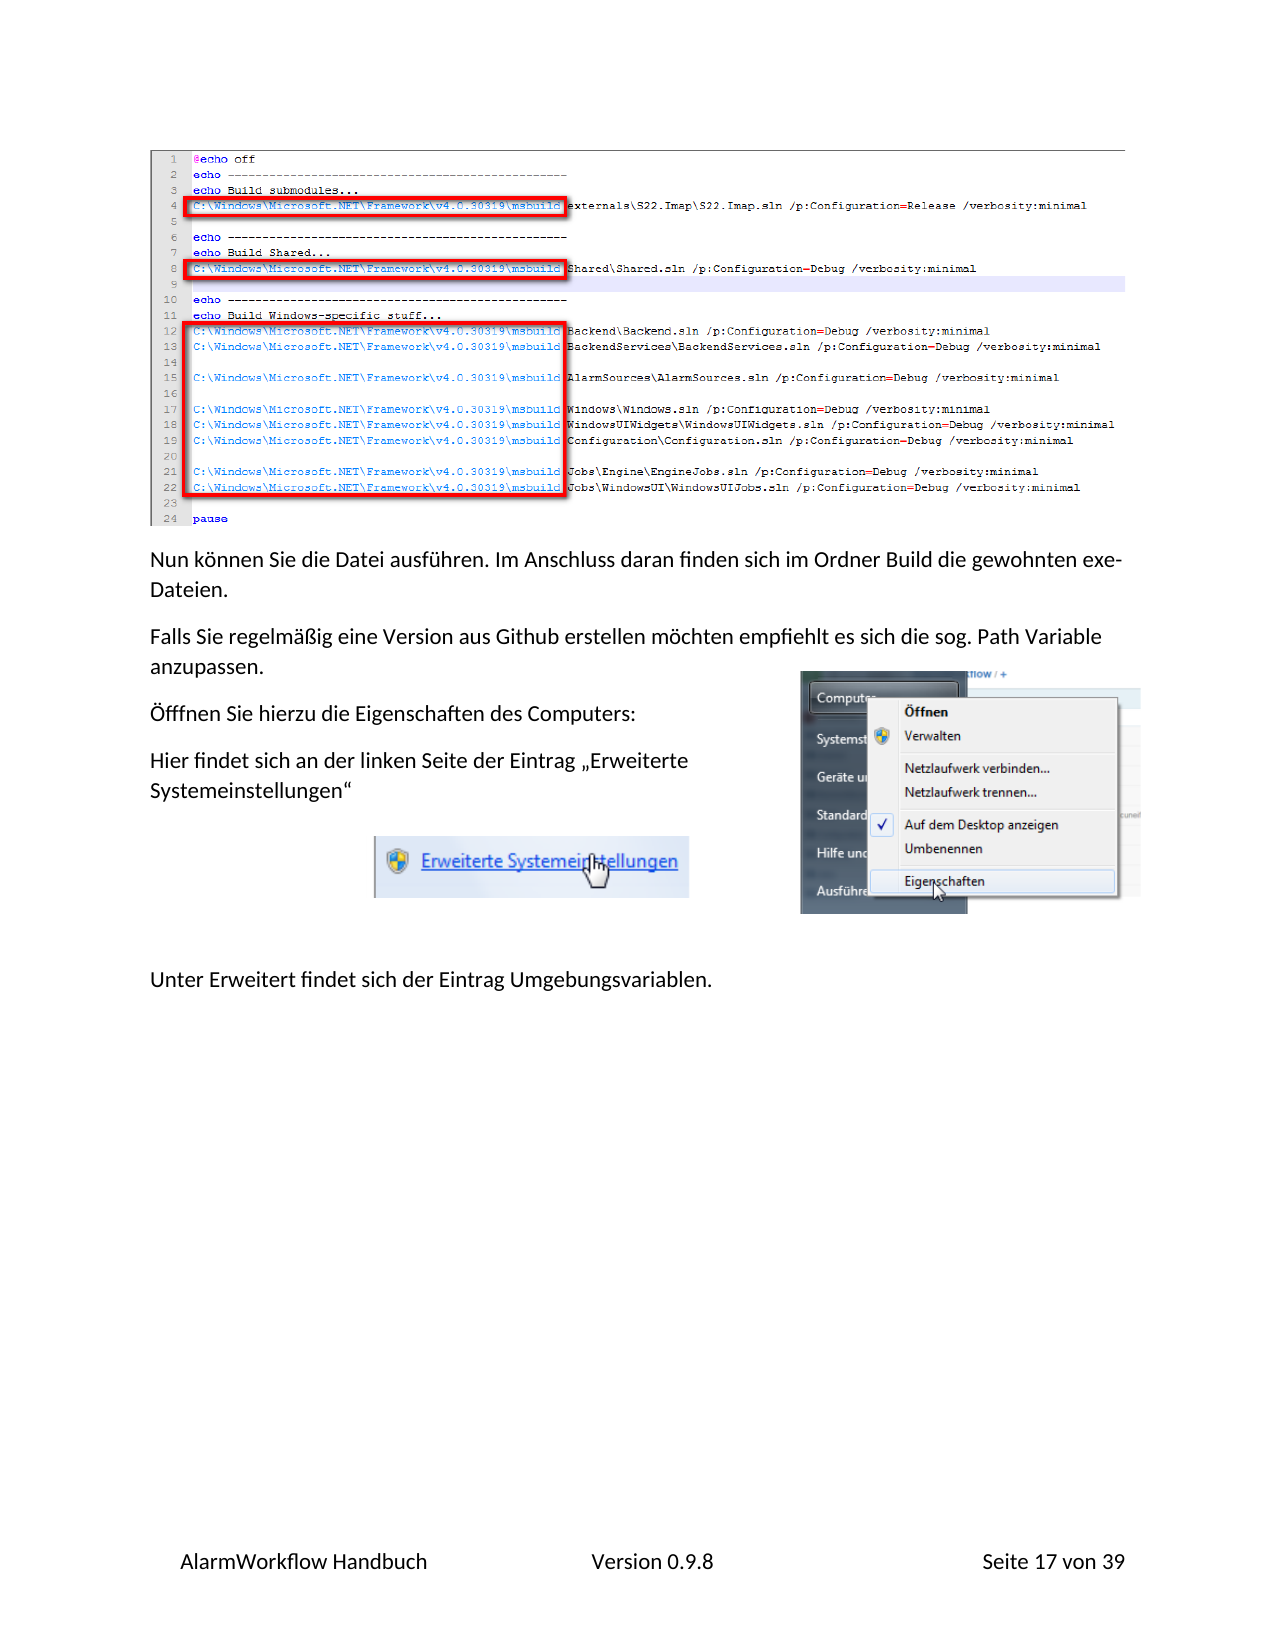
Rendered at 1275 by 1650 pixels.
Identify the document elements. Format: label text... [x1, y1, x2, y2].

picture [793, 671, 1141, 914]
text Nun können Sie die Datei ausführen. Im Anschluss daran finden sich im Ordner Build die gewohnten exe-Dateien. [150, 545, 1125, 603]
picture [150, 150, 1125, 526]
text Falls Sie regelmäßig eine Version aus Github erstellen möchten empfiehlt es sich die sog. Path Variable anzupassen. [150, 622, 1125, 680]
text Unter Erweitert findet sich der Eintrag Umgebungsvariablen. [150, 966, 1125, 993]
text Öfffnen Sie hierzu die Eigenschaften des Computers: [150, 699, 793, 727]
picture [365, 836, 727, 898]
text Hier findet sich an der linken Seite der Eintrag „Erweiterte Systemeinstellungen“ [150, 746, 793, 804]
